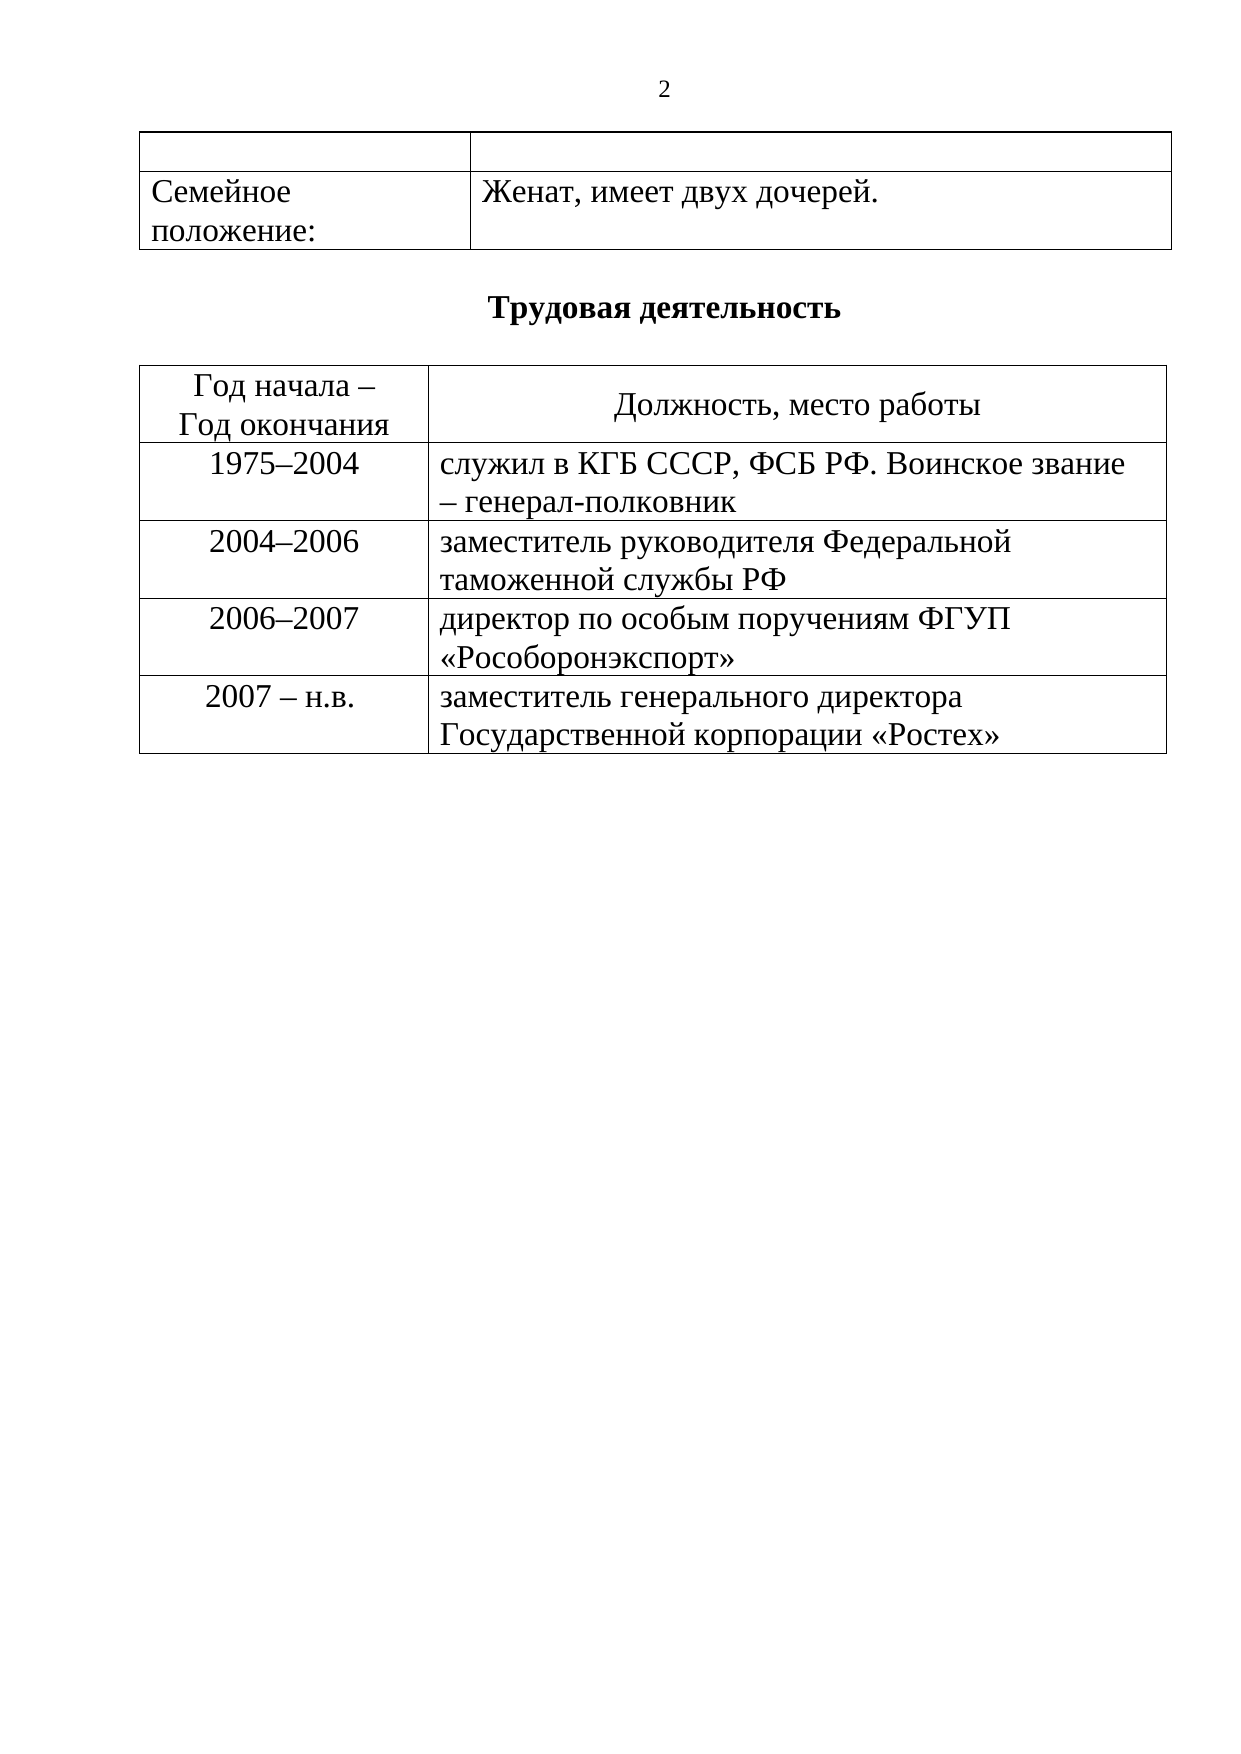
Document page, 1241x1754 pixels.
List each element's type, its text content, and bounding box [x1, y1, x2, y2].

table_header Должность, место работы [429, 366, 1166, 442]
table_cell Семейное положение: [140, 172, 470, 248]
table_cell Женат, имеет двух дочерей. [471, 172, 1171, 248]
table_cell 2004–2006 [140, 521, 428, 598]
table_header Год начала – Год окончания [140, 366, 428, 442]
table_cell заместитель генерального директора Государственной корпорации «Ростех» [429, 676, 1166, 753]
table_cell 2006–2007 [140, 599, 428, 675]
table_cell директор по особым поручениям ФГУП «Рособоронэкспорт» [429, 599, 1166, 675]
table_cell 2007 – н.в. [140, 676, 428, 753]
table_cell 1975–2004 [140, 443, 428, 520]
text Трудовая деятельность [177, 288, 1152, 326]
table_cell заместитель руководителя Федеральной таможенной службы РФ [429, 521, 1166, 598]
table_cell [471, 133, 1171, 171]
table_cell служил в КГБ СССР, ФСБ РФ. Воинское звание – генерал-полковник [429, 443, 1166, 520]
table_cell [140, 133, 470, 171]
